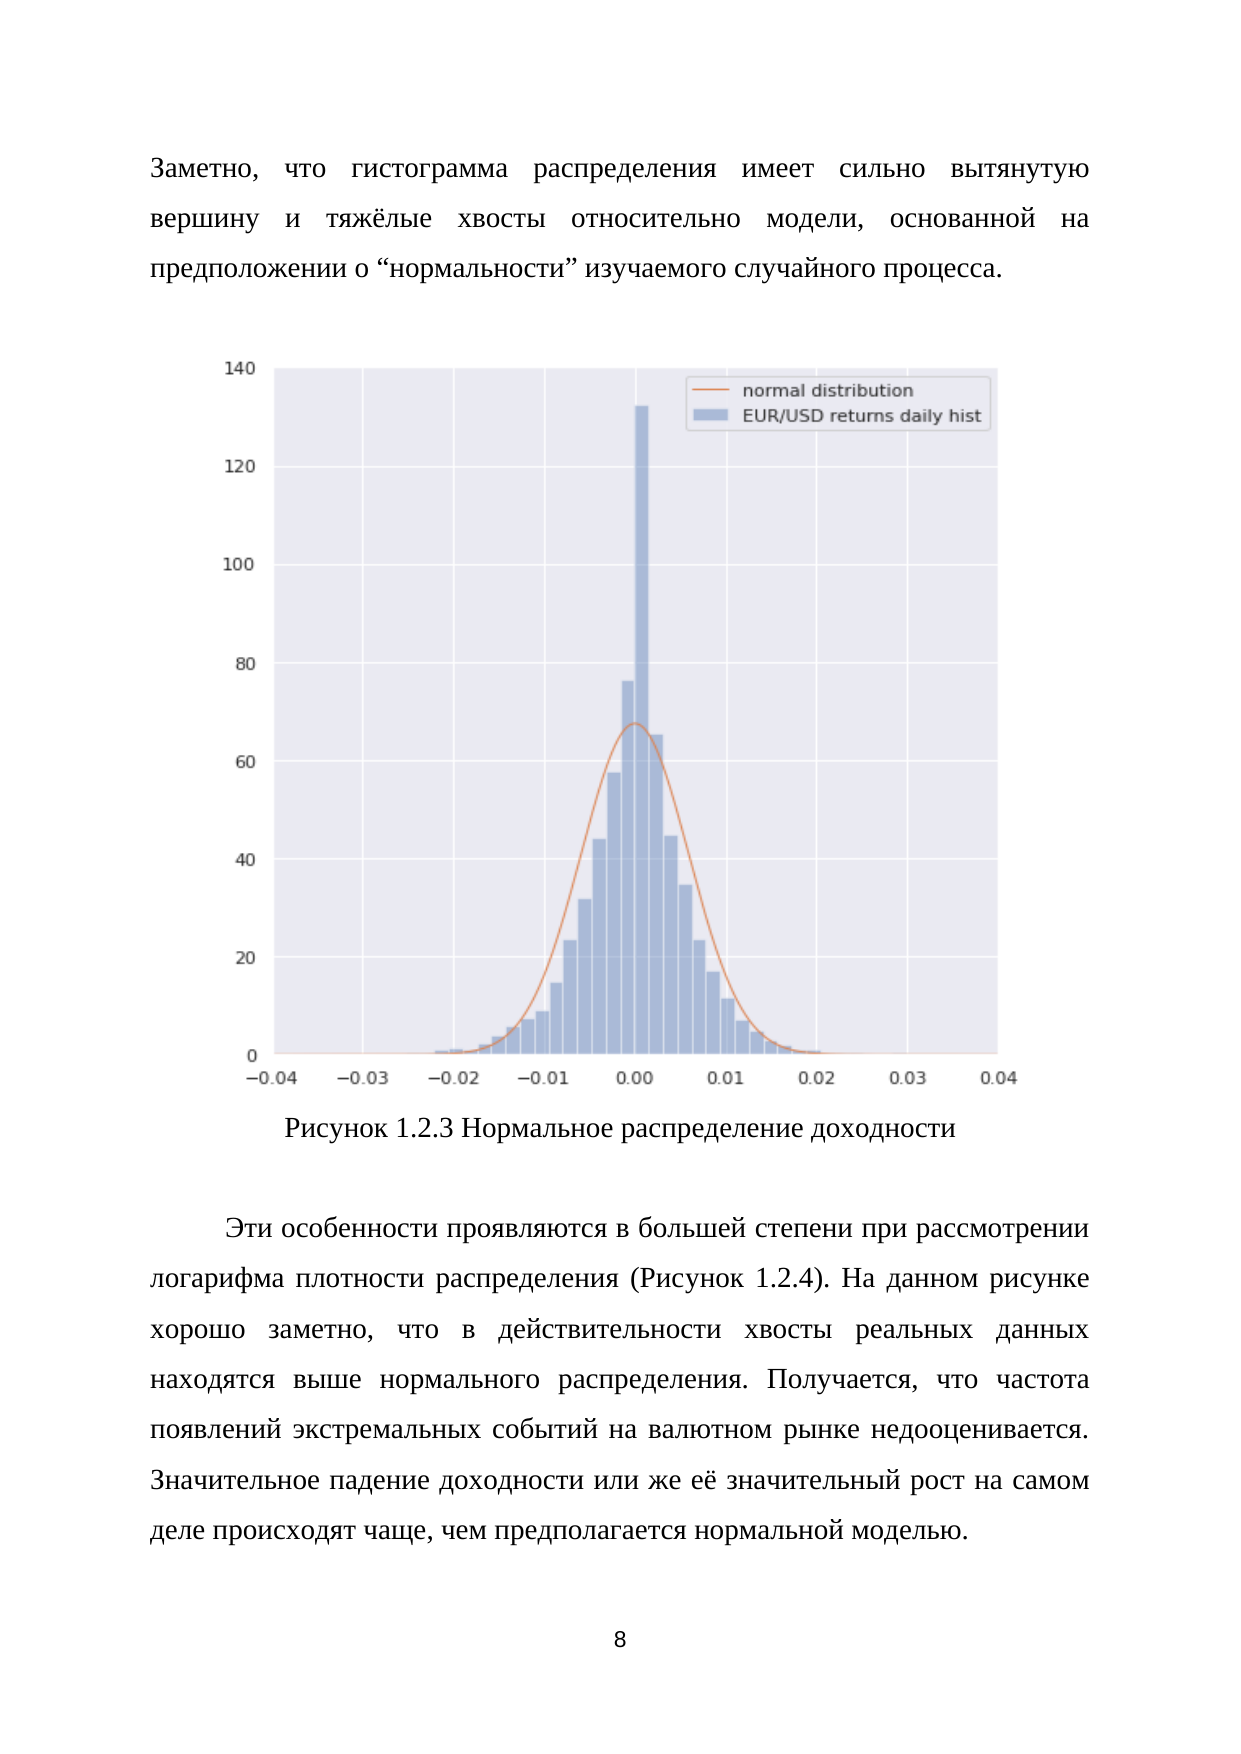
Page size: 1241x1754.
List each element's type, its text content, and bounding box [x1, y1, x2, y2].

text Эти особенности проявляются в большей степени при рассмотрении логарифма плотности распределения (Рисунок 1.2.4). На данном рисунке хорошо заметно, что в действительности хвосты реальных данных находятся выше нормального распределения. Получается, что частота появлений экстремальных событий на валютном рынке недооценивается. Значительное падение доходности или же её значительный рост на самом деле происходят чаще, чем предполагается нормальной моделью. [150, 1210, 1090, 1546]
picture [212, 351, 1029, 1097]
text Рисунок 1.2.3 Нормальное распределение доходности [150, 1110, 1090, 1143]
text Заметно, что гистограмма распределения имеет сильно вытянутую вершину и тяжёлые хвосты относительно модели, основанной на предположении о “нормальности” изучаемого случайного процесса. [150, 150, 1090, 284]
